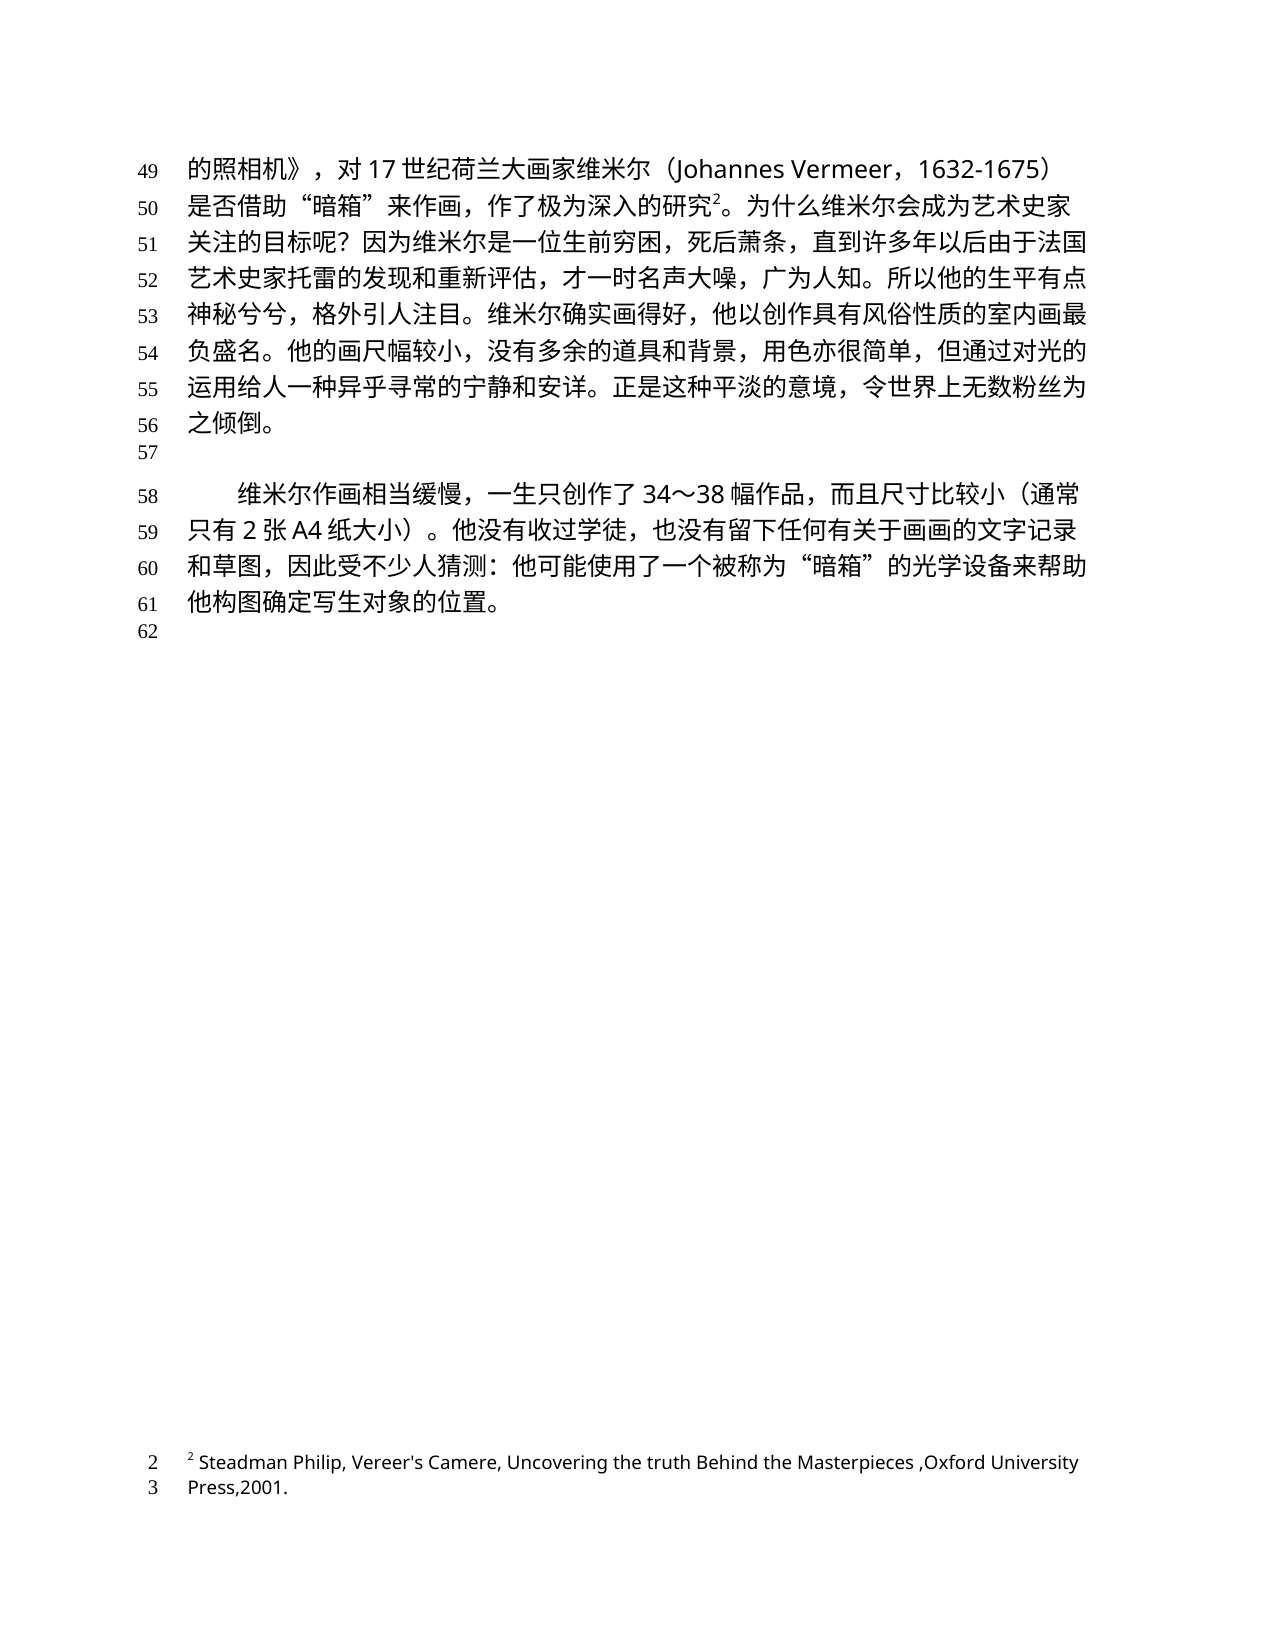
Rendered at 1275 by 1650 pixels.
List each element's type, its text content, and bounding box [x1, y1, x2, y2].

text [187, 150, 1087, 440]
text 维米尔作画相当缓慢，一生只创作了34～38幅作品，而且尺寸比较小（通常只有2张A4纸大小）。他没有收过学徒，也没有留下任何有关于画画的文字记录和草图，因此受不少人猜测：他可能使用了一个被称为“暗箱”的光学设备来帮助他构图确定写生对象的位置。 [187, 474, 1087, 619]
